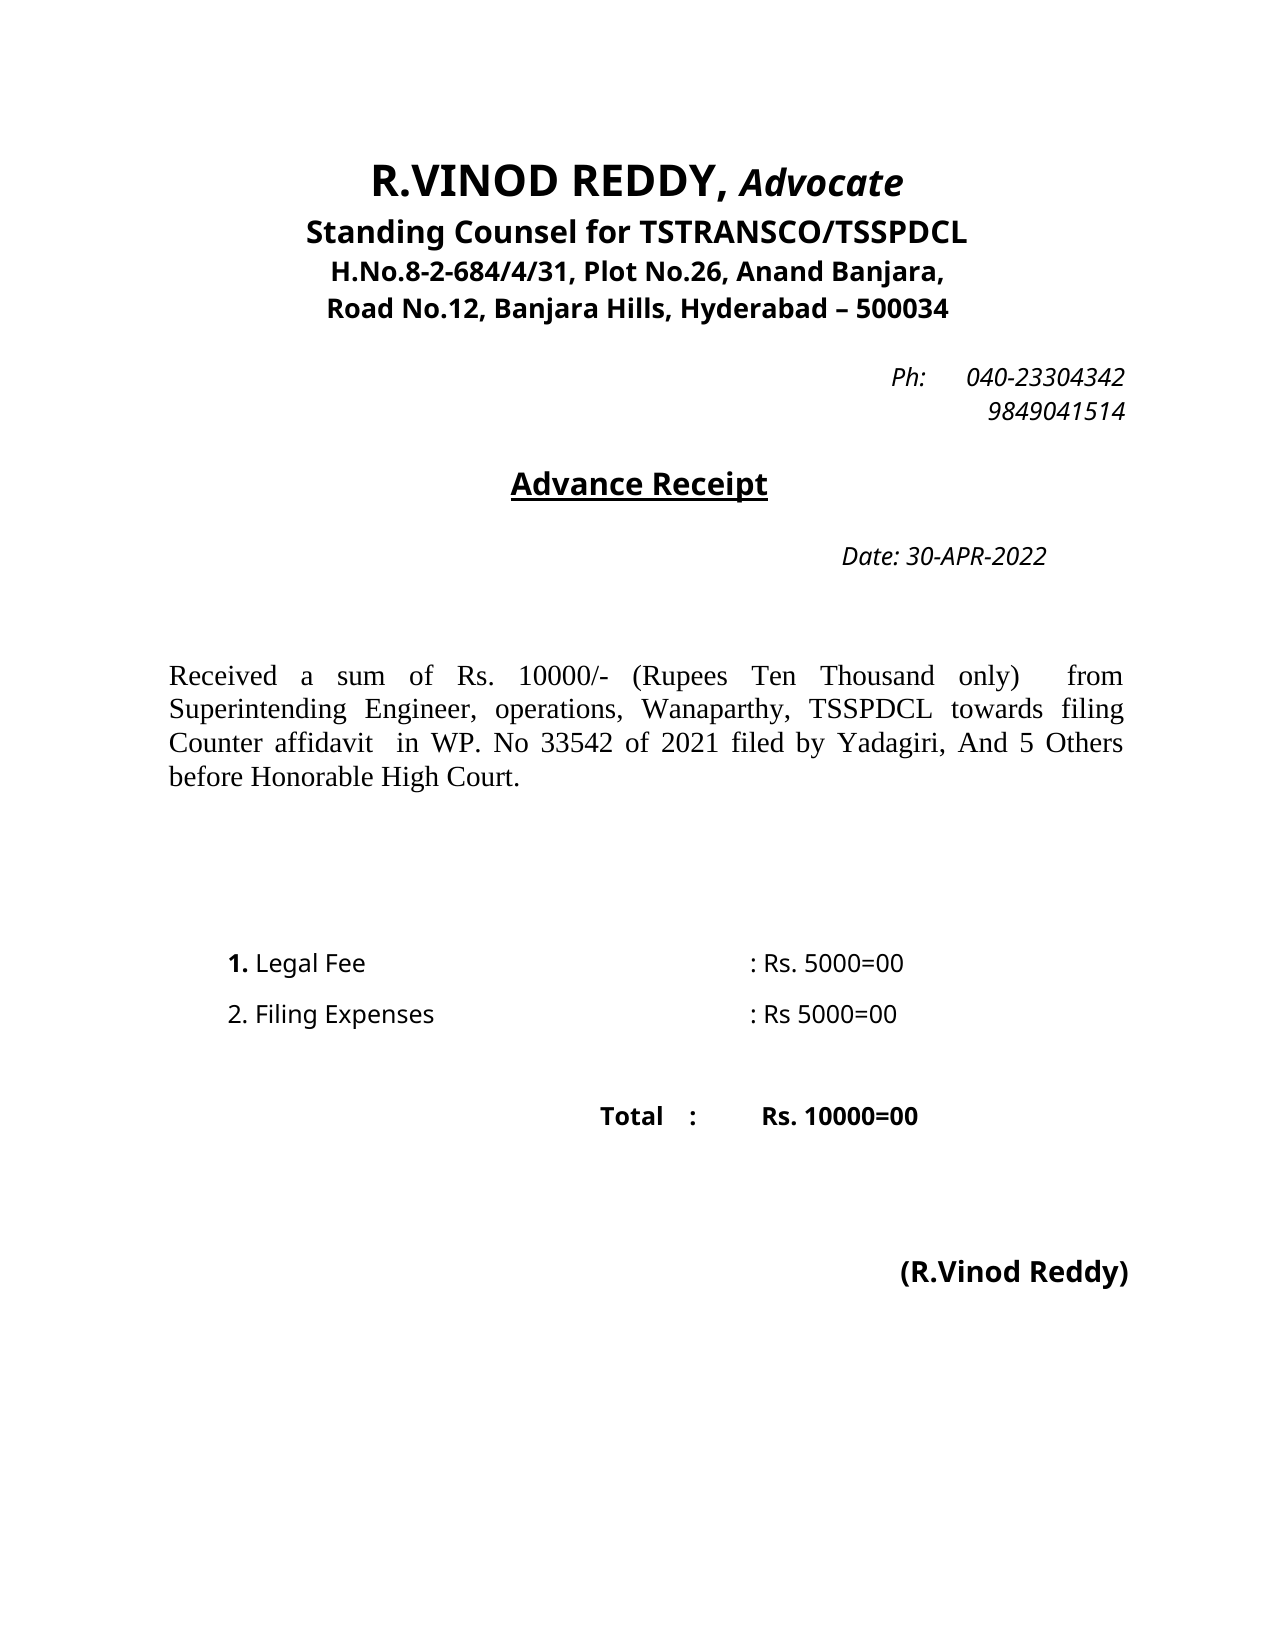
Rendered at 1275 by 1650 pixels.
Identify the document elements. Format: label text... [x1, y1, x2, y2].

list Legal Fee : Rs. 5000=00 [227, 945, 1010, 979]
list Filing Expenses : Rs 5000=00 [227, 996, 1010, 1030]
text R.VINOD REDDY, Advocate [227, 150, 1047, 209]
text Received a sum of Rs. 10000/- (Rupees Ten Thousand only) from Superintending Engineer, operations, Wanaparthy, TSSPDCL towards filing Counter affidavit in WP. No 33542 of 2021 filed by Yadagiri, And 5 Others before Honorable High Court. [169, 658, 1125, 792]
text Total : Rs. 10000=00 [150, 1098, 1010, 1132]
text Date: 30-APR-2022 [227, 539, 1047, 573]
text Standing Counsel for TSTRANSCO/TSSPDCL [227, 209, 1047, 252]
text Advance Receipt [150, 462, 1128, 505]
text Road No.12, Banjara Hills, Hyderabad – 500034 [150, 289, 1125, 326]
text H.No.8-2-684/4/31, Plot No.26, Anand Banjara, [150, 252, 1125, 289]
text (R.Vinod Reddy) [677, 1252, 1128, 1291]
text Ph: 040-23304342 [150, 360, 1125, 394]
text 9849041514 [150, 394, 1125, 428]
